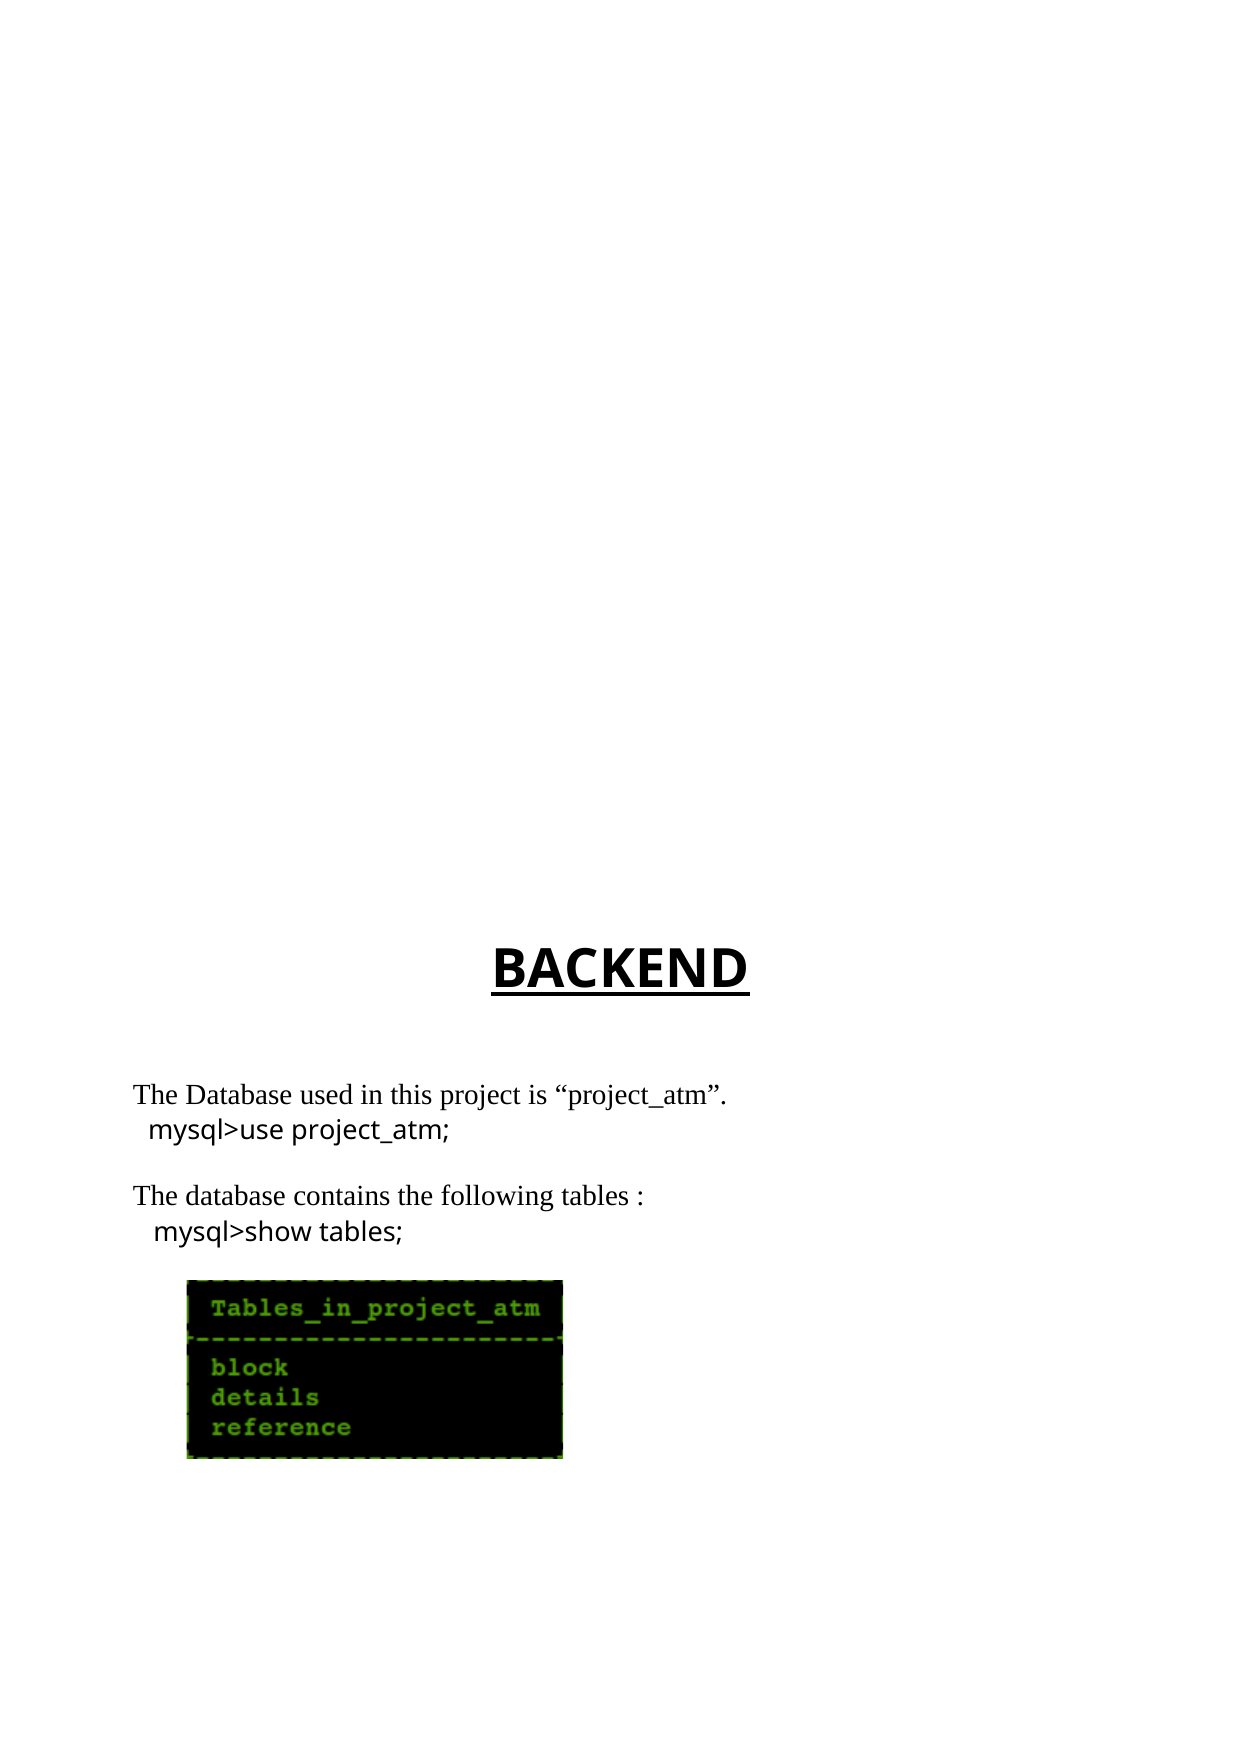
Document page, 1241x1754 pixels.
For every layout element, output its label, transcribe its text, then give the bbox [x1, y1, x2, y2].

text mysql>show tables; [118, 1212, 1122, 1249]
text BACKEND [118, 929, 1122, 1003]
text mysql>use project_atm; [118, 1110, 1122, 1147]
text The database contains the following tables : [118, 1178, 1122, 1212]
picture [186, 1280, 564, 1459]
text The Database used in this project is “project_atm”. [118, 1077, 1122, 1110]
